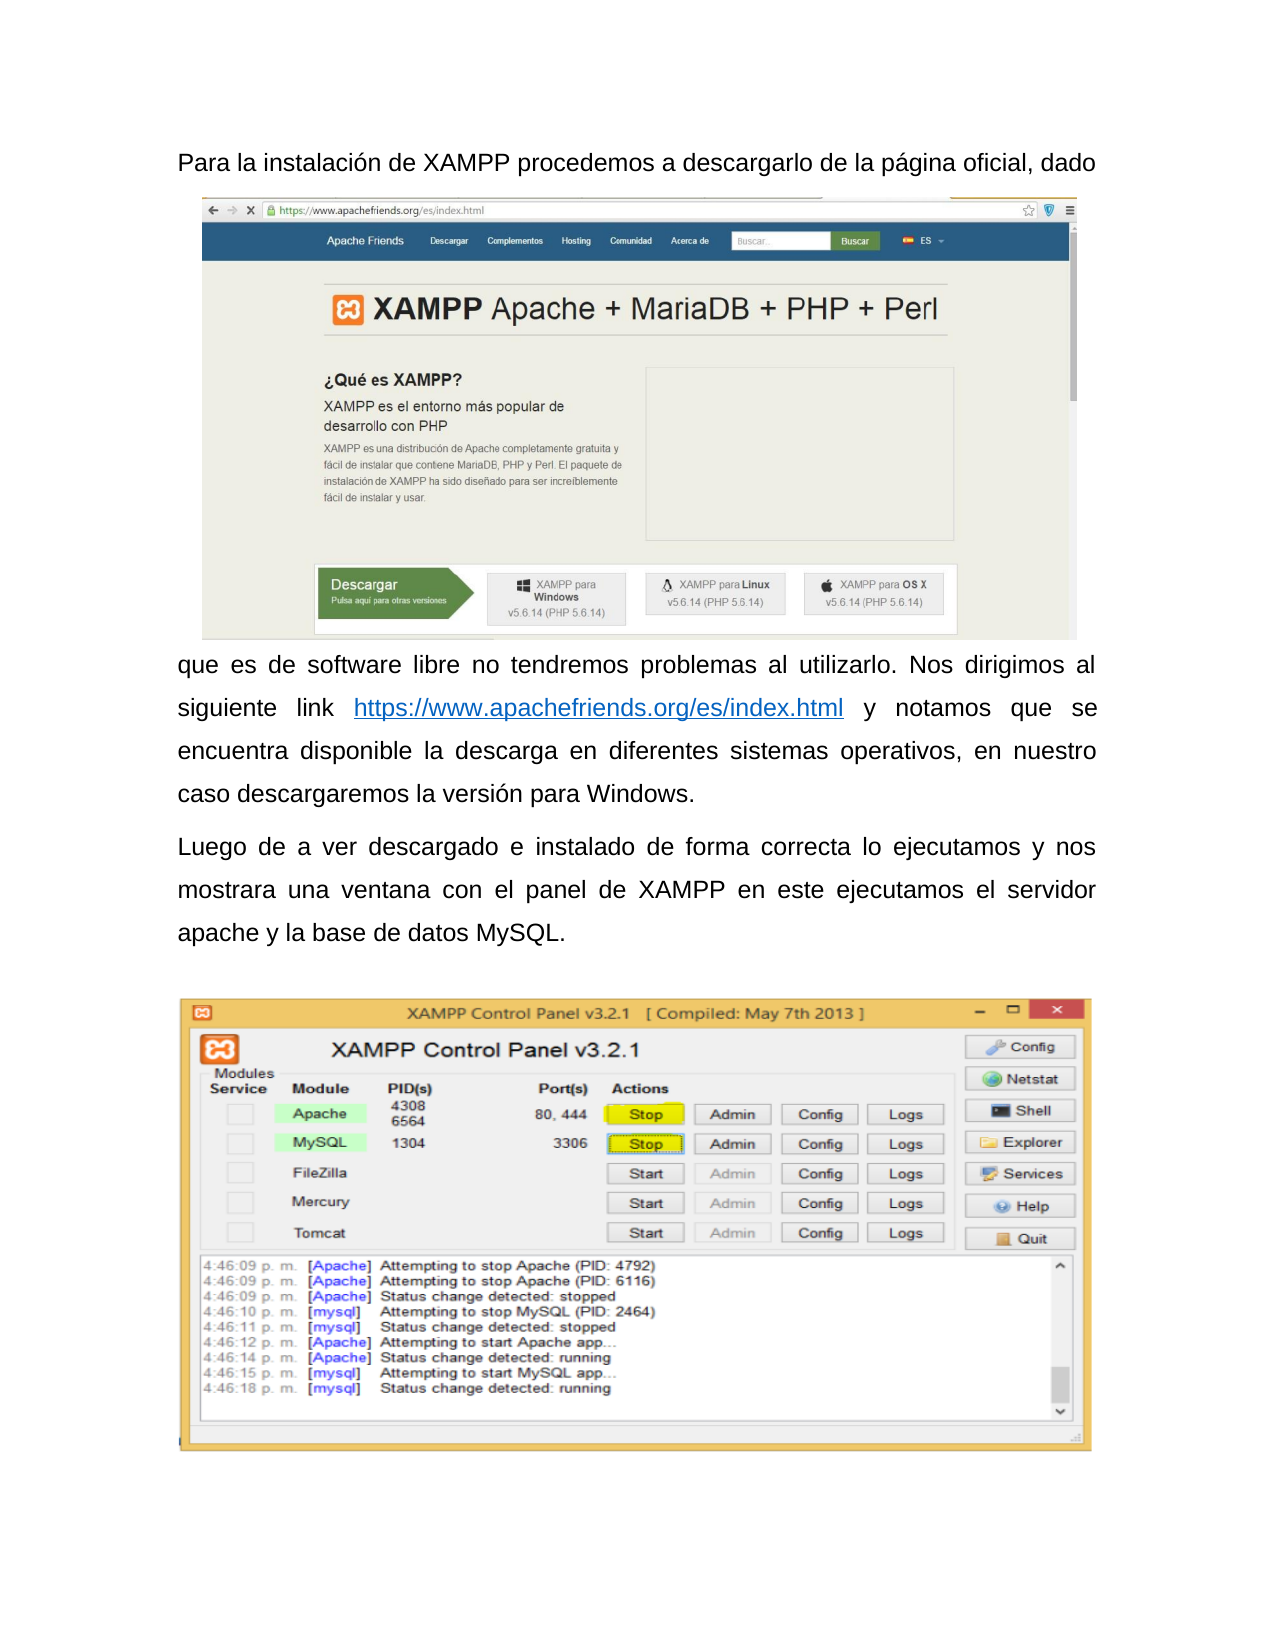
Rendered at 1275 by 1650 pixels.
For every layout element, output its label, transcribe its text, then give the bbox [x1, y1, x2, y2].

text Luego de a ver descargado e instalado de forma correcta lo ejecutamos y nos mostrara una ventana con el panel de XAMPP en este ejecutamos el servidor apache y la base de datos MySQL. [177, 831, 1098, 946]
picture [179, 178, 1099, 650]
picture [177, 996, 1098, 1465]
